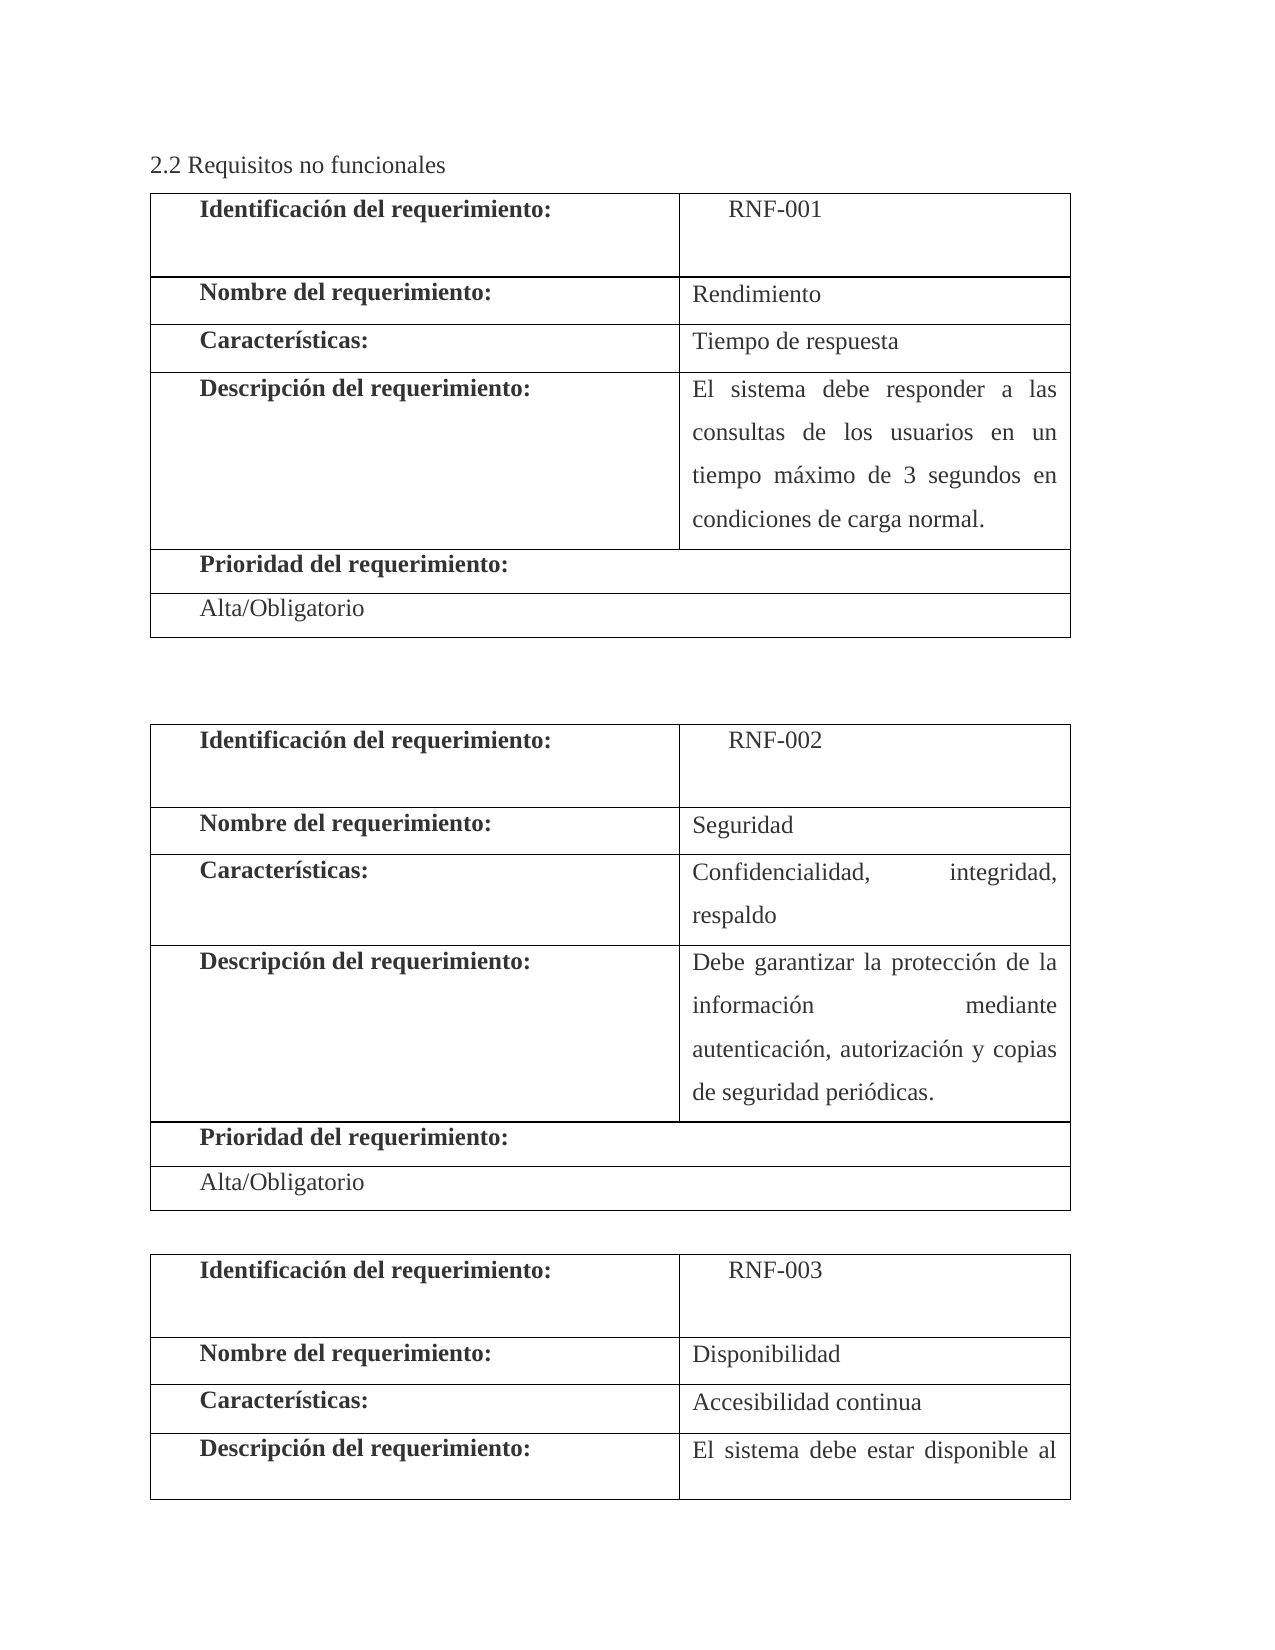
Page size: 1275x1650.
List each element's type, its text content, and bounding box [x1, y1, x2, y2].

table_header Identificación del requerimiento: [151, 725, 679, 807]
table_cell Alta/Obligatorio [151, 594, 1070, 637]
table_cell [680, 1338, 1070, 1384]
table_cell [151, 1434, 679, 1499]
table_cell [680, 325, 1070, 372]
table_cell Prioridad del requerimiento: [151, 550, 1070, 592]
table_cell Descripción del requerimiento: [151, 373, 679, 548]
table_cell [680, 855, 1070, 945]
table_cell Alta/Obligatorio [151, 1167, 1070, 1209]
table_cell Características: [151, 325, 679, 372]
table_header Identificación del requerimiento: [151, 194, 679, 276]
table_header Identificación del requerimiento: [151, 1255, 679, 1337]
table_cell [680, 1434, 1070, 1499]
text 2.2 Requisitos no funcionales [150, 150, 1125, 179]
table_cell [680, 1385, 1070, 1432]
table_cell Nombre del requerimiento: [151, 1338, 679, 1384]
table_header RNF-001 [680, 194, 1070, 276]
table_cell Prioridad del requerimiento: [151, 1123, 1070, 1166]
table_cell Nombre del requerimiento: [151, 808, 679, 854]
table_cell Descripción del requerimiento: [151, 946, 679, 1121]
table_cell [680, 278, 1070, 324]
table_cell Nombre del requerimiento: [151, 278, 679, 324]
table_cell [680, 808, 1070, 854]
table_header RNF-003 [680, 1255, 1070, 1337]
table_cell [680, 373, 1070, 548]
table_header RNF-002 [680, 725, 1070, 807]
table_cell Características: [151, 1385, 679, 1432]
table_cell Características: [151, 855, 679, 945]
table_cell [680, 946, 1070, 1121]
